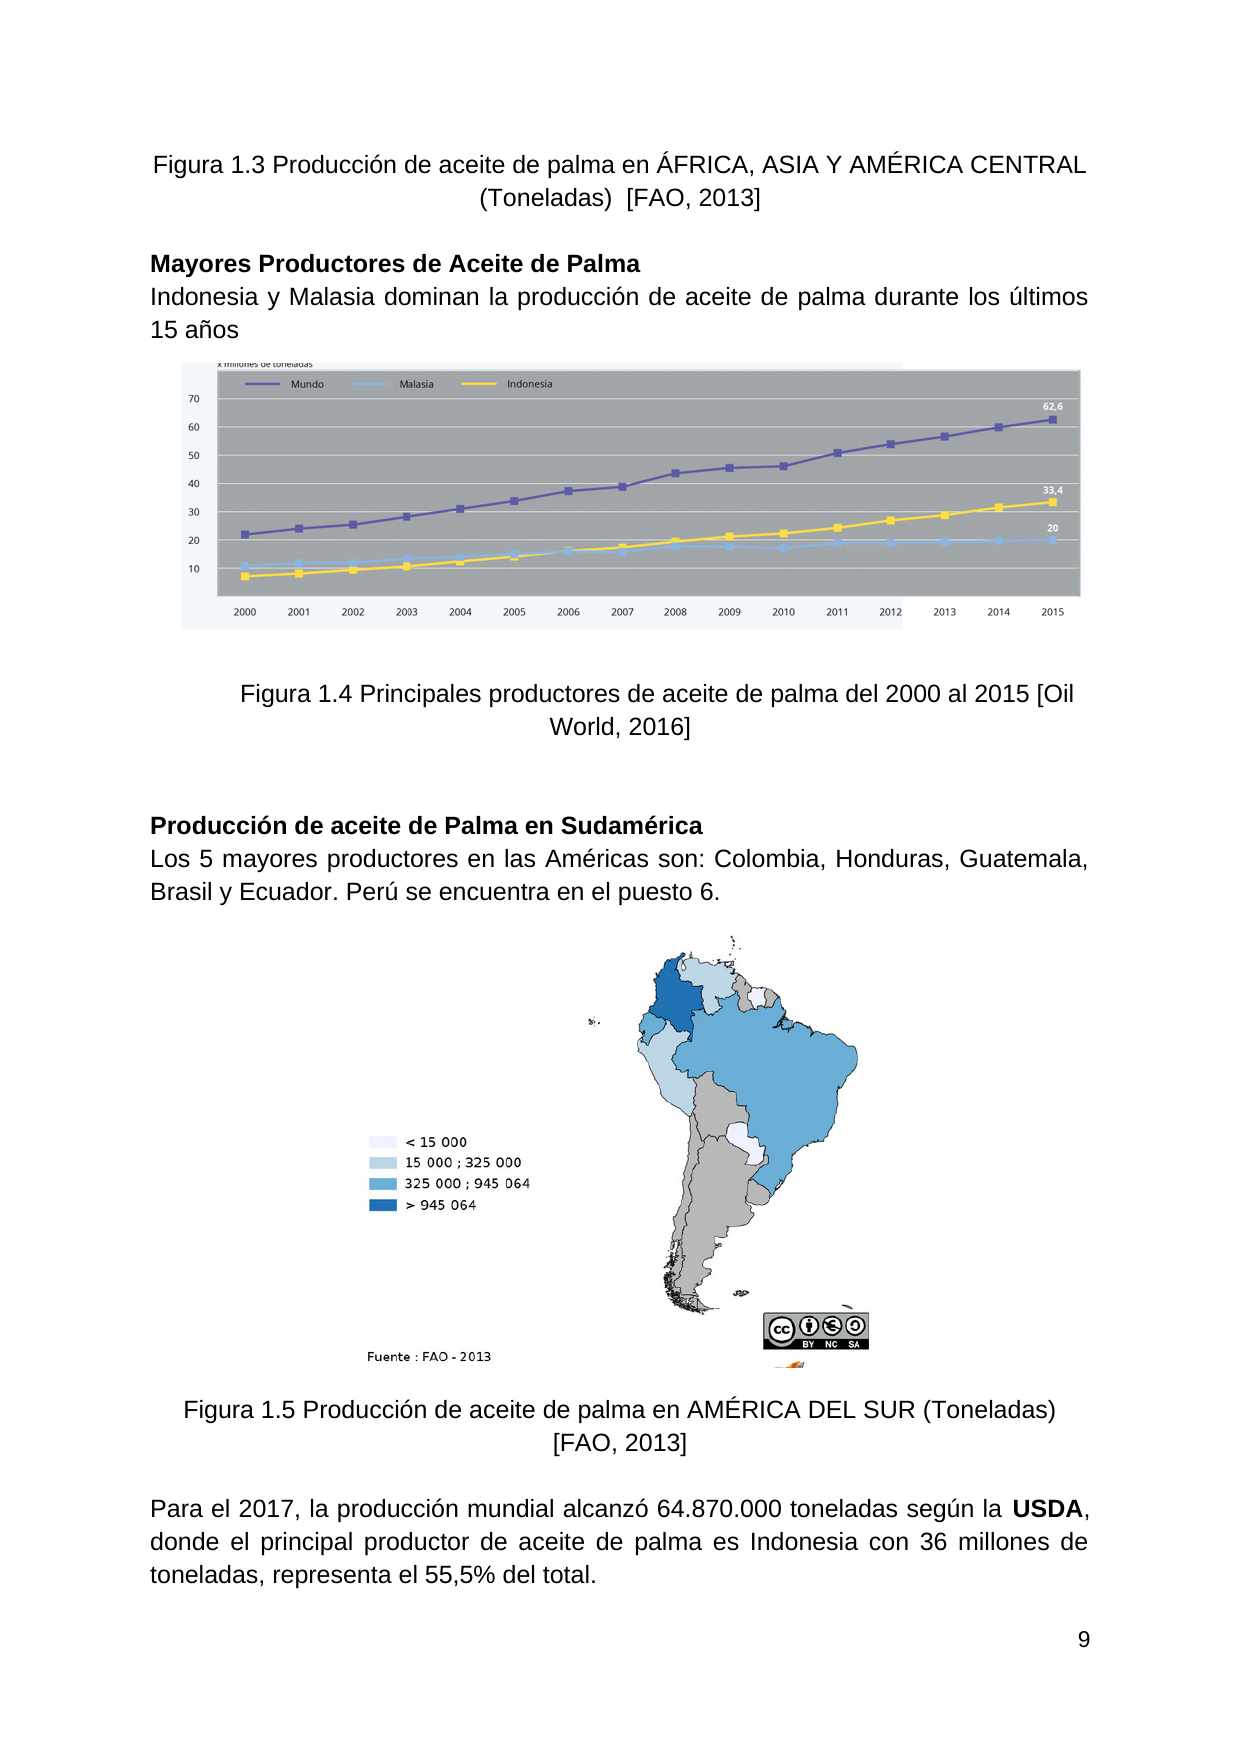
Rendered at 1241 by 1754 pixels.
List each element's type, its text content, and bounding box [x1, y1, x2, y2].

text Indonesia y Malasia dominan la producción de aceite de palma durante los últimos 15 años [150, 282, 1090, 344]
text Producción de aceite de Palma en Sudamérica [150, 811, 1090, 840]
picture [353, 935, 879, 1368]
text Figura 1.4 Principales productores de aceite de palma del 2000 al 2015 [Oil World, 2016] [150, 679, 1090, 741]
text Mayores Productores de Aceite de Palma [150, 249, 1090, 278]
picture [181, 363, 1090, 629]
text Para el 2017, la producción mundial alcanzó 64.870.000 toneladas según la USDA, donde el principal productor de aceite de palma es Indonesia con 36 millones de toneladas, representa el 55,5% del total. [150, 1494, 1090, 1589]
text Los 5 mayores productores en las Américas son: Colombia, Honduras, Guatemala, Brasil y Ecuador. Perú se encuentra en el puesto 6. [150, 844, 1090, 906]
text Figura 1.3 Producción de aceite de palma en ÁFRICA, ASIA Y AMÉRICA CENTRAL (Toneladas) [FAO, 2013] [150, 150, 1090, 212]
